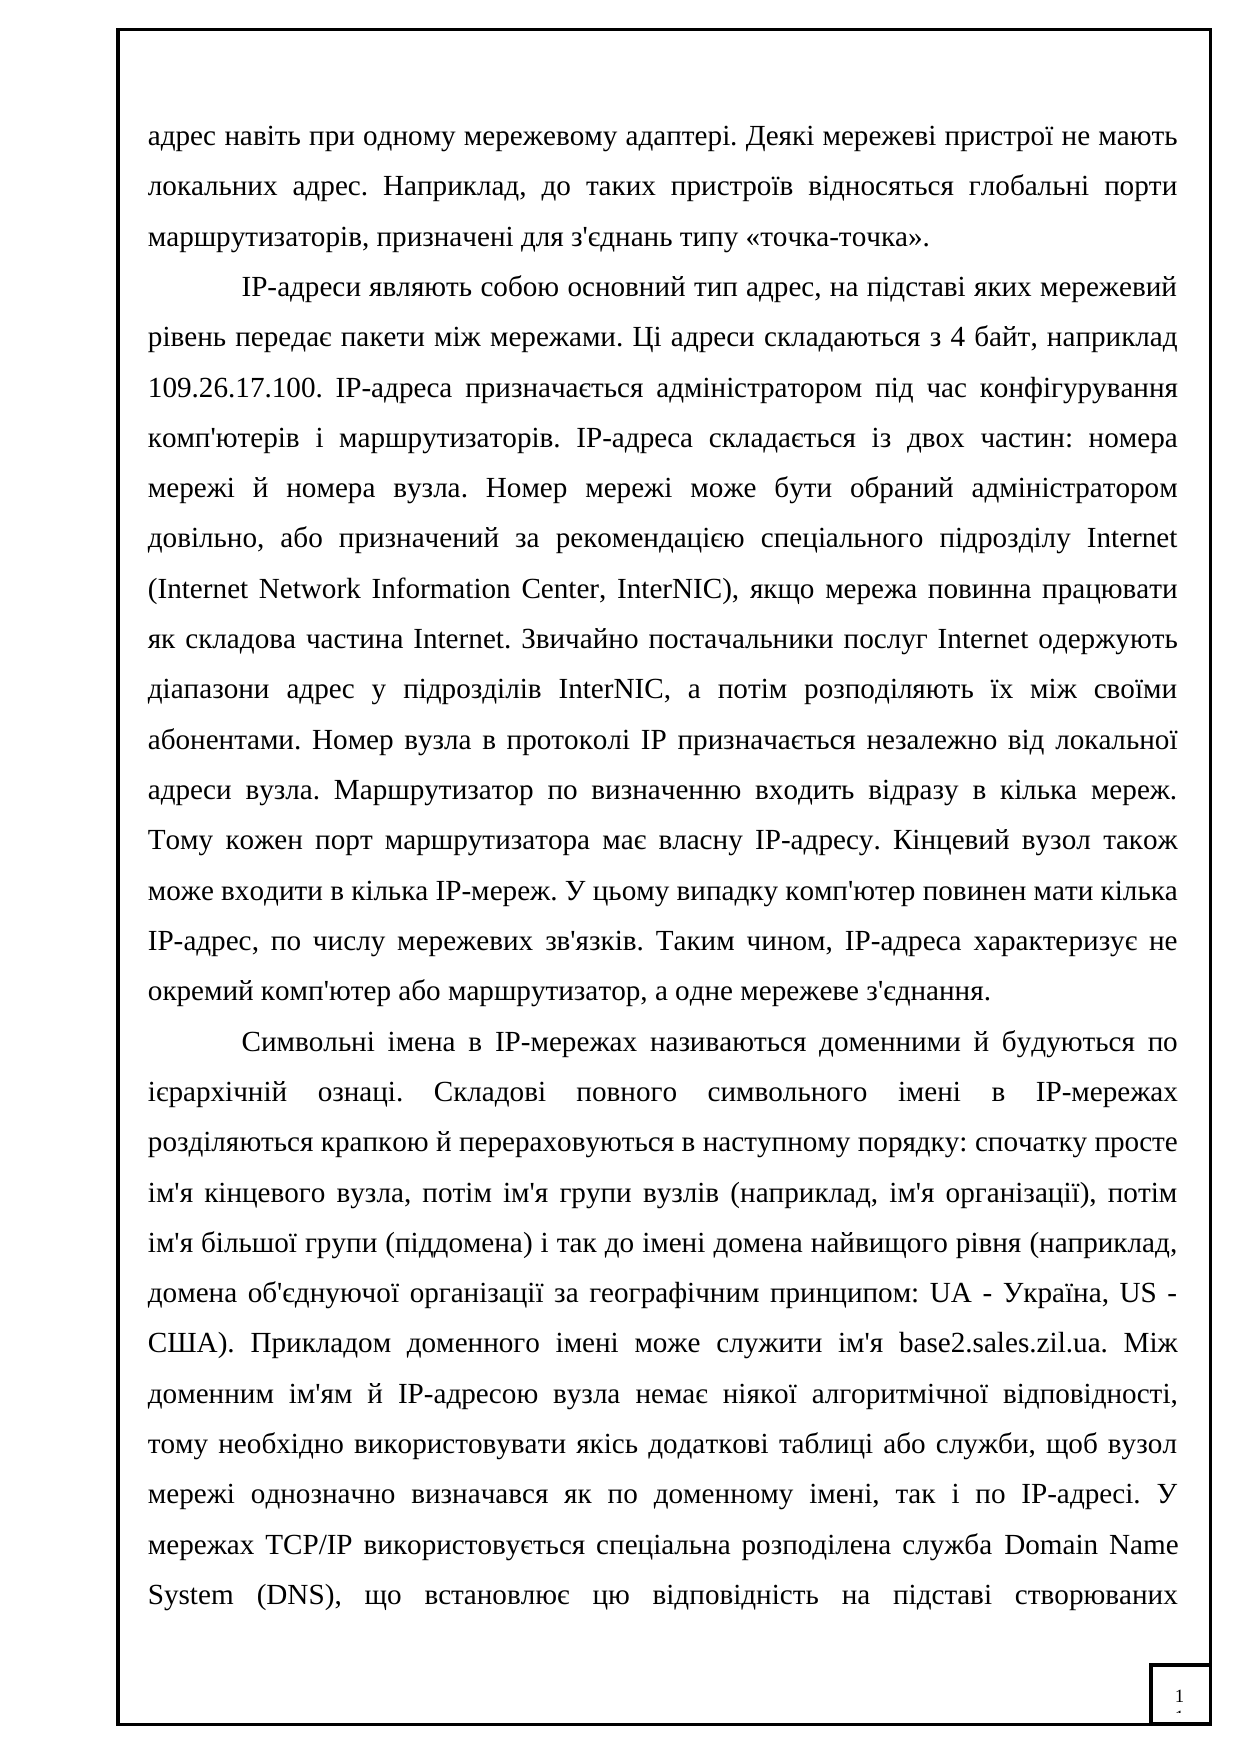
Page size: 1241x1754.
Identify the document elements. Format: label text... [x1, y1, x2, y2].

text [148, 1024, 1179, 1611]
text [148, 118, 1179, 252]
text IP-адреси являють собою основний тип адрес, на підставі яких мережевий рівень передає пакети між мережами. Ці адреси складаються з 4 байт, наприклад 109.26.17.100. IP-адреса призначається адміністратором під час конфігурування комп'ютерів і маршрутизаторів. IP-адреса складається із двох частин: номера мережі й номера вузла. Номер мережі може бути обраний адміністратором довільно, або призначений за рекомендацією спеціального підрозділу Internet (Internet Network Information Center, InterNIC), якщо мережа повинна працювати як складова частина Internet. Звичайно постачальники послуг Internet одержують діапазони адрес у підрозділів InterNIC, а потім розподіляють їх між своїми абонентами. Номер вузла в протоколі IP призначається незалежно від локальної адреси вузла. Маршрутизатор по визначенню входить відразу в кілька мереж. Тому кожен порт маршрутизатора має власну IP-адресу. Кінцевий вузол також може входити в кілька IP-мереж. У цьому випадку комп'ютер повинен мати кілька IP-адрес, по числу мережевих зв'язків. Таким чином, IP-адреса характеризує не окремий комп'ютер або маршрутизатор, а одне мережеве з'єднання. [148, 269, 1179, 1007]
